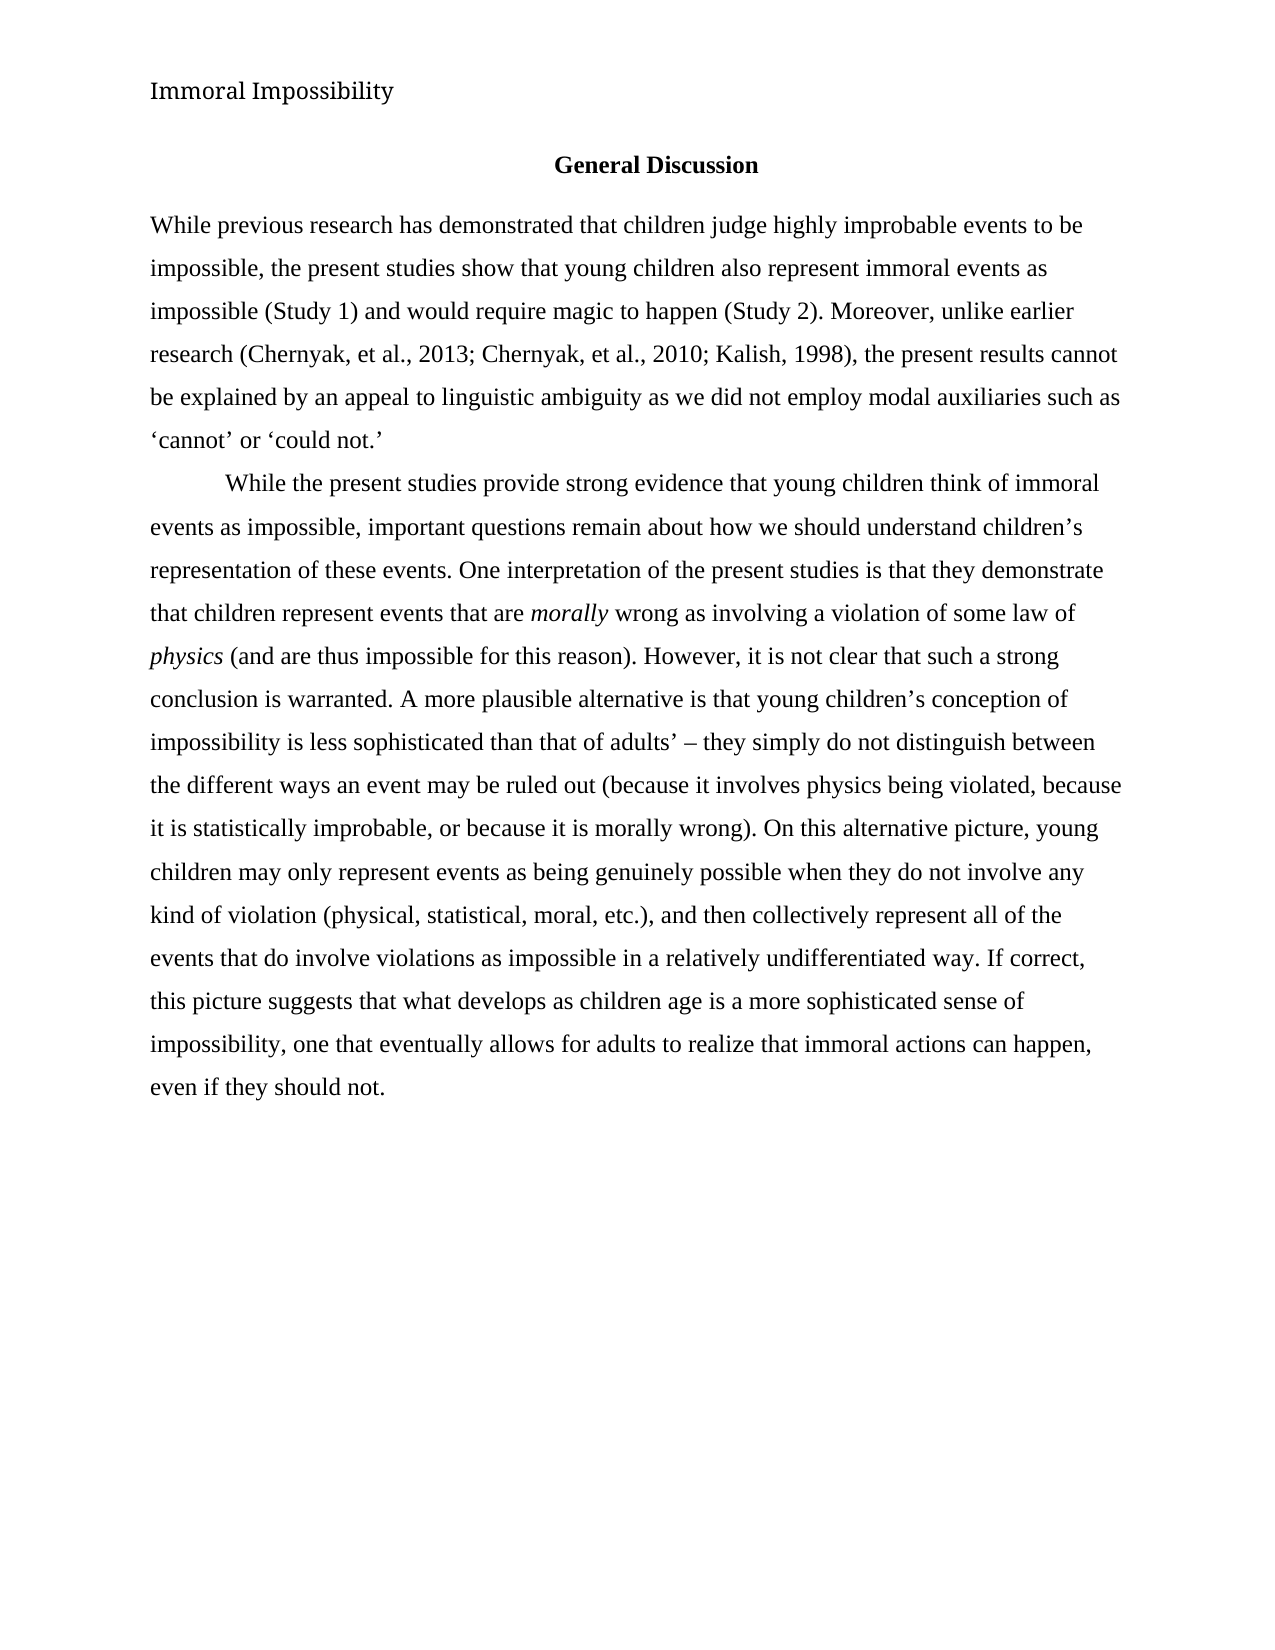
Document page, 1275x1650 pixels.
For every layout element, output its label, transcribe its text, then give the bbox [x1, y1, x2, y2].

text General Discussion [150, 150, 1125, 179]
text While the present studies provide strong evidence that young children think of immoral events as impossible, important questions remain about how we should understand children’s representation of these events. One interpretation of the present studies is that they demonstrate that children represent events that are morally wrong as involving a violation of some law of physics (and are thus impossible for this reason). However, it is not clear that such a strong conclusion is warranted. A more plausible alternative is that young children’s conception of impossibility is less sophisticated than that of adults’ – they simply do not distinguish between the different ways an event may be ruled out (because it involves physics being violated, because it is statistically improbable, or because it is morally wrong). On this alternative picture, young children may only represent events as being genuinely possible when they do not involve any kind of violation (physical, statistical, moral, etc.), and then collectively represent all of the events that do involve violations as impossible in a relatively undifferentiated way. If correct, this picture suggests that what develops as children age is a more sophisticated sense of impossibility, one that eventually allows for adults to realize that immoral actions can happen, even if they should not. [150, 468, 1125, 1101]
text While previous research has demonstrated that children judge highly improbable events to be impossible, the present studies show that young children also represent immoral events as impossible (Study 1) and would require magic to happen (Study 2). Moreover, unlike earlier research (Chernyak, et al., 2013; Chernyak, et al., 2010; Kalish, 1998), the present results cannot be explained by an appeal to linguistic ambiguity as we did not employ modal auxiliaries such as ‘cannot’ or ‘could not.’ [150, 210, 1125, 454]
